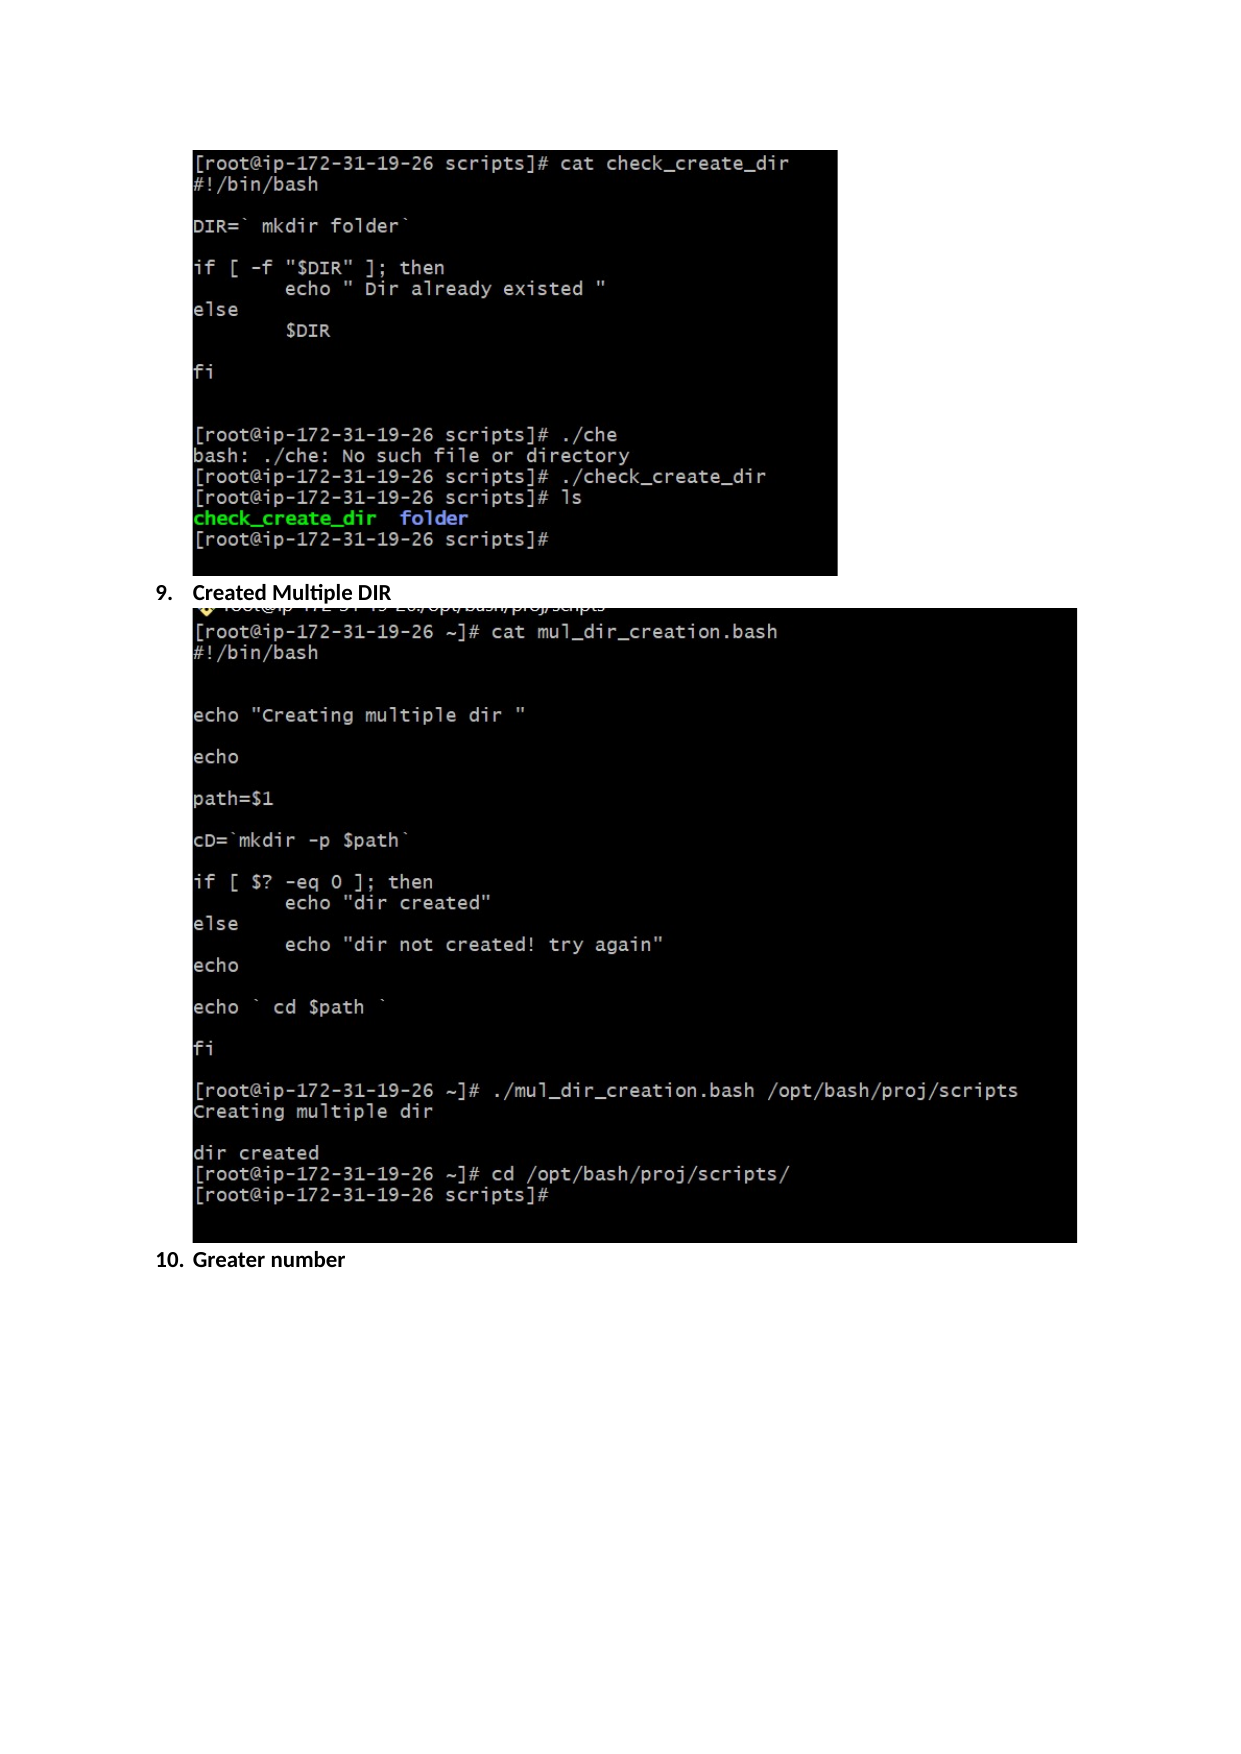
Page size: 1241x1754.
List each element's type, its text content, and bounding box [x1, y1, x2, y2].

list Greater number [155, 1245, 1090, 1273]
picture [192, 608, 1078, 1243]
list Created Multiple DIR [155, 578, 1090, 606]
picture [192, 150, 838, 576]
